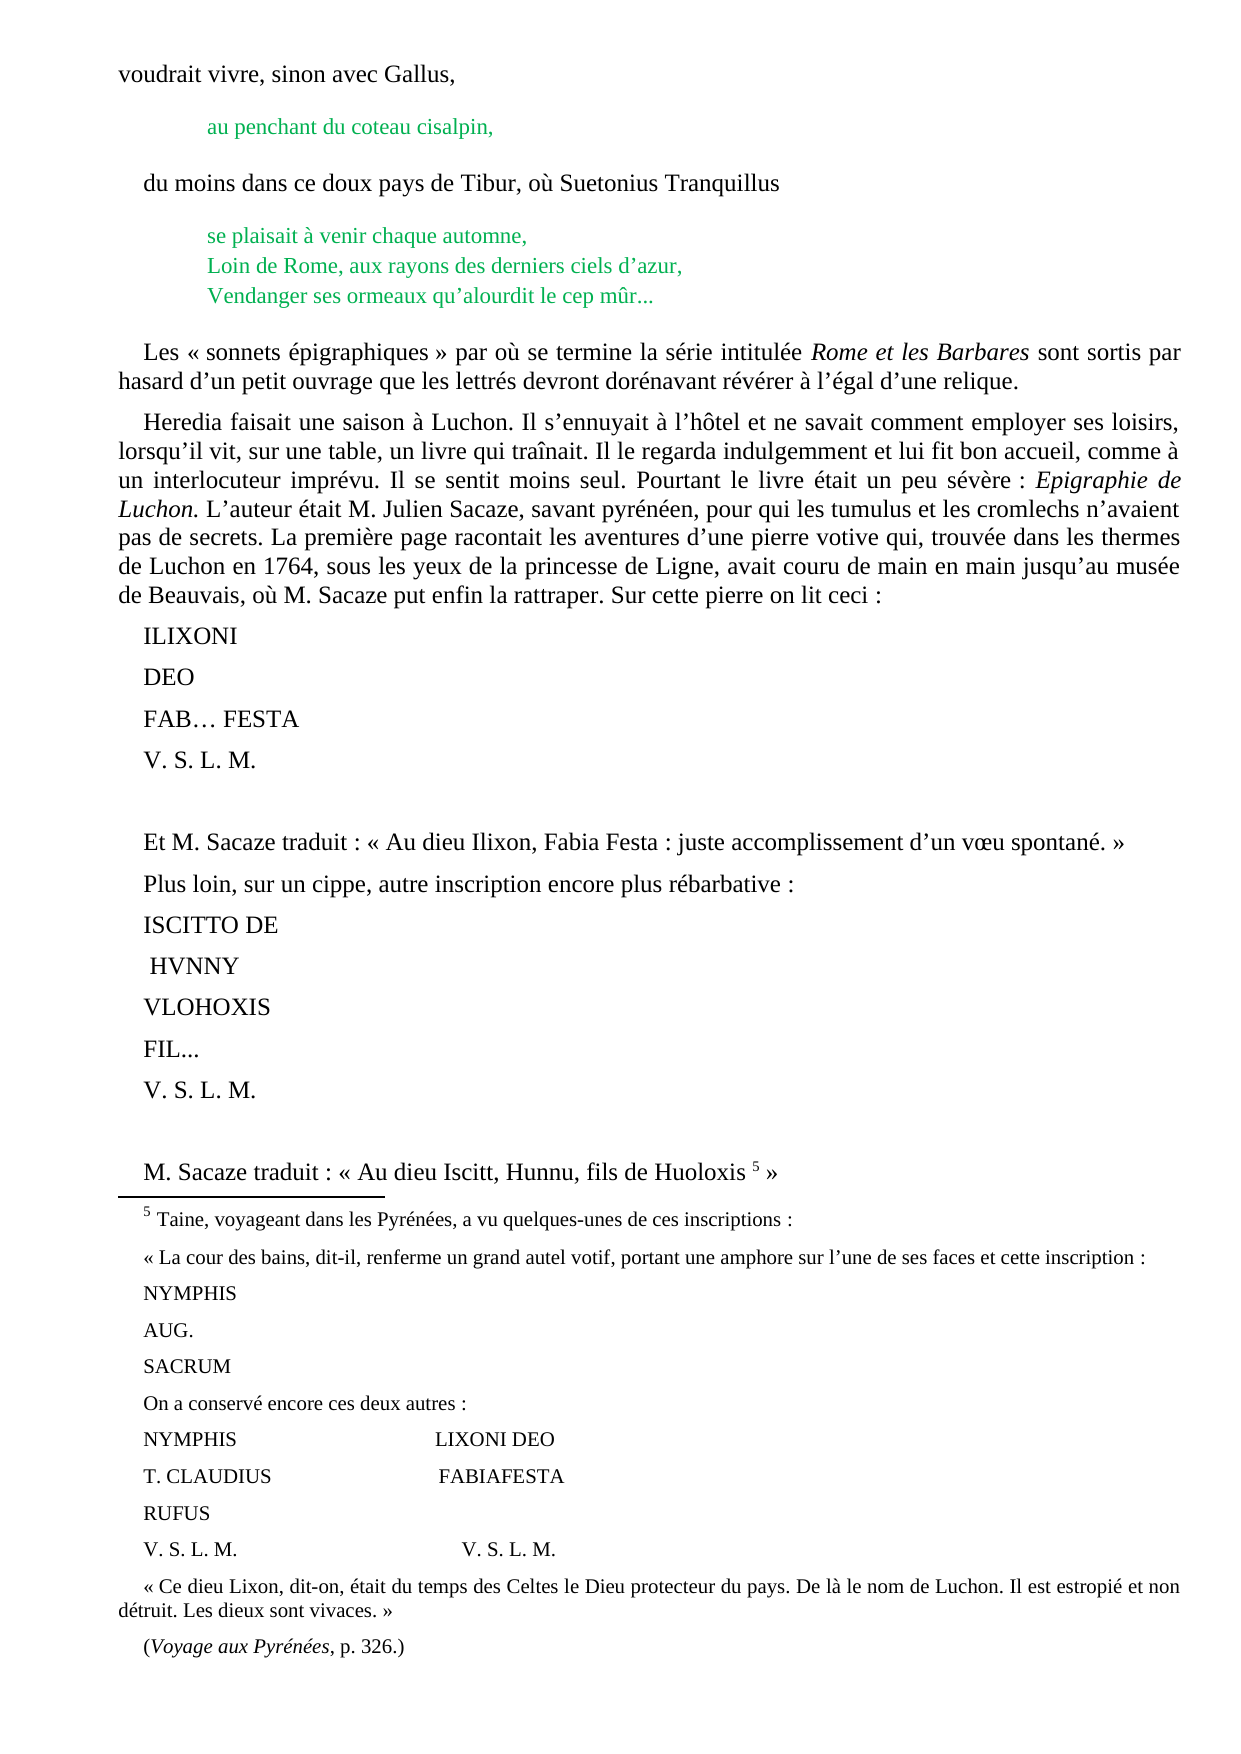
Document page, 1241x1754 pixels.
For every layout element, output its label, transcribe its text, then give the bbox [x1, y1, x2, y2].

text Loin de Rome, aux rayons des derniers ciels d’azur, [207, 252, 1181, 278]
text FIL... [118, 1034, 1181, 1062]
text Plus loin, sur un cippe, autre inscription encore plus rébarbative : [118, 869, 1181, 897]
text VLOHOXIS [118, 992, 1181, 1021]
text Les « sonnets épigraphiques » par où se termine la série intitulée Rome et les Barbares sont sortis par hasard d’un petit ouvrage que les lettrés devront dorénavant révérer à l’égal d’une relique. [118, 337, 1181, 395]
text Et M. Sacaze traduit : « Au dieu Ilixon, Fabia Festa : juste accomplissement d’un vœu spontané. » [118, 827, 1181, 856]
text DEO [118, 662, 1181, 691]
text HVNNY [118, 951, 1181, 980]
text Heredia faisait une saison à Luchon. Il s’ennuyait à l’hôtel et ne savait comment employer ses loisirs, lorsqu’il vit, sur une table, un livre qui traînait. Il le regarda indulgemment et lui fit bon accueil, comme à un interlocuteur imprévu. Il se sentit moins seul. Pourtant le livre était un peu sévère : Epigraphie de Luchon. L’auteur était M. Julien Sacaze, savant pyrénéen, pour qui les tumulus et les cromlechs n’avaient pas de secrets. La première page racontait les aventures d’une pierre votive qui, trouvée dans les thermes de Luchon en 1764, sous les yeux de la princesse de Ligne, avait couru de main en main jusqu’au musée de Beauvais, où M. Sacaze put enfin la rattraper. Sur cette pierre on lit ceci : [118, 407, 1181, 609]
text Vendanger ses ormeaux qu’alourdit le cep mûr... [207, 282, 1181, 308]
text M. Sacaze traduit : « Au dieu Iscitt, Hunnu, fils de Huoloxis » [118, 1157, 1181, 1186]
text FAB… FESTA [118, 704, 1181, 732]
text se plaisait à venir chaque automne, [207, 222, 1181, 248]
text ISCITTO DE [118, 910, 1181, 939]
text V. S. L. M. [118, 1075, 1181, 1104]
text V. S. L. M. [118, 745, 1181, 774]
text du moins dans ce doux pays de Tibur, où Suetonius Tranquillus [118, 168, 1181, 197]
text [118, 59, 1181, 88]
text ILIXONI [118, 621, 1181, 650]
text au penchant du coteau cisalpin, [207, 113, 1181, 139]
